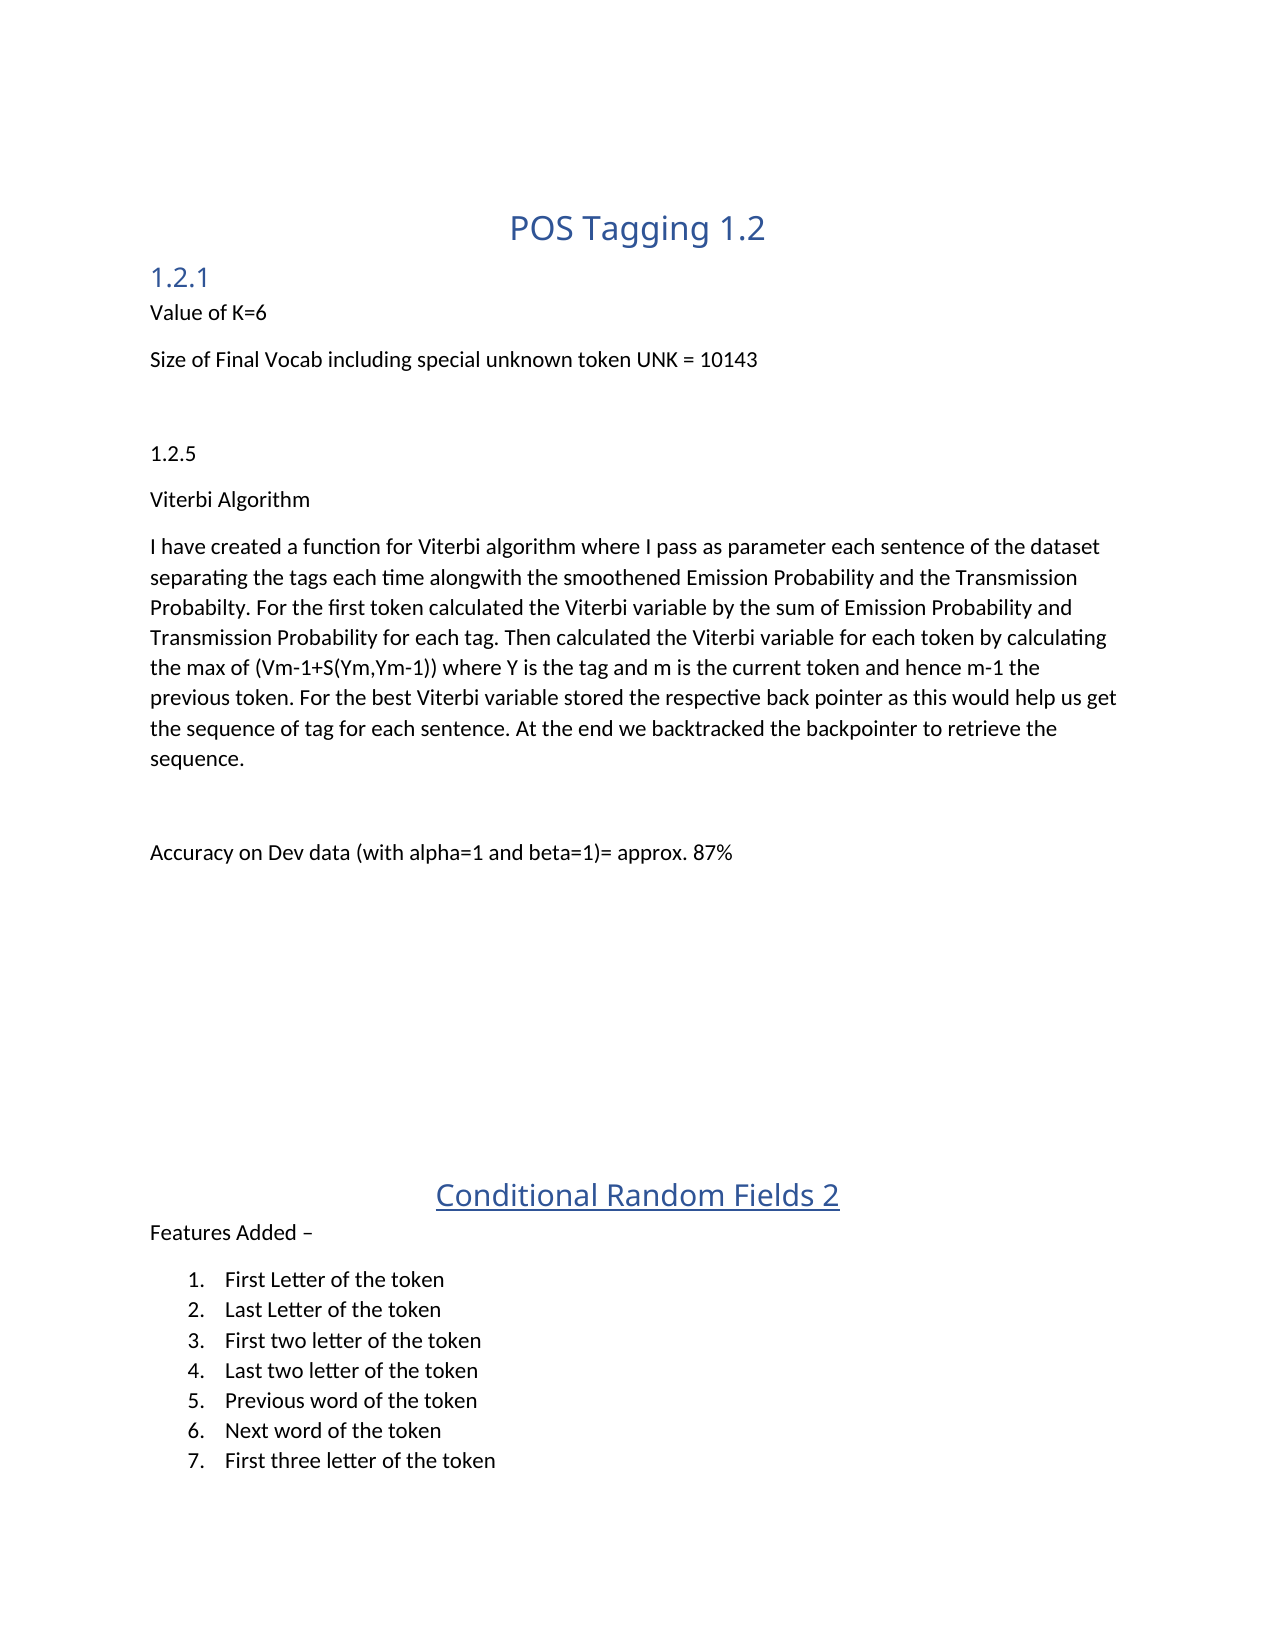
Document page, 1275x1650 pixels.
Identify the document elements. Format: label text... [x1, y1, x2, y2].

subtitle Conditional Random Fields 2 [150, 1174, 1125, 1215]
text Viterbi Algorithm [150, 486, 1125, 514]
subtitle 1.2.1 [150, 258, 1125, 295]
list First three letter of the token [187, 1447, 1125, 1475]
list Previous word of the token [187, 1386, 1125, 1414]
list Next word of the token [187, 1416, 1125, 1444]
list First two letter of the token [187, 1326, 1125, 1354]
subtitle POS Tagging 1.2 [150, 205, 1125, 251]
text I have created a function for Viterbi algorithm where I pass as parameter each sentence of the dataset separating the tags each time alongwith the smoothened Emission Probability and the Transmission Probabilty. For the first token calculated the Viterbi variable by the sum of Emission Probability and Transmission Probability for each tag. Then calculated the Viterbi variable for each token by calculating the max of (Vm-1+S(Ym,Ym-1)) where Y is the tag and m is the current token and hence m-1 the previous token. For the best Viterbi variable stored the respective back pointer as this would help us get the sequence of tag for each sentence. At the end we backtracked the backpointer to retrieve the sequence. [150, 532, 1125, 772]
text Accuracy on Dev data (with alpha=1 and beta=1)= approx. 87% [150, 838, 1125, 866]
text Value of K=6 [150, 298, 1125, 326]
list First Letter of the token [187, 1265, 1125, 1293]
text 1.2.5 [150, 439, 1125, 467]
list Last Letter of the token [187, 1296, 1125, 1324]
list Last two letter of the token [187, 1356, 1125, 1384]
text Size of Final Vocab including special unknown token UNK = 10143 [150, 345, 1125, 373]
text Features Added – [150, 1218, 1125, 1247]
